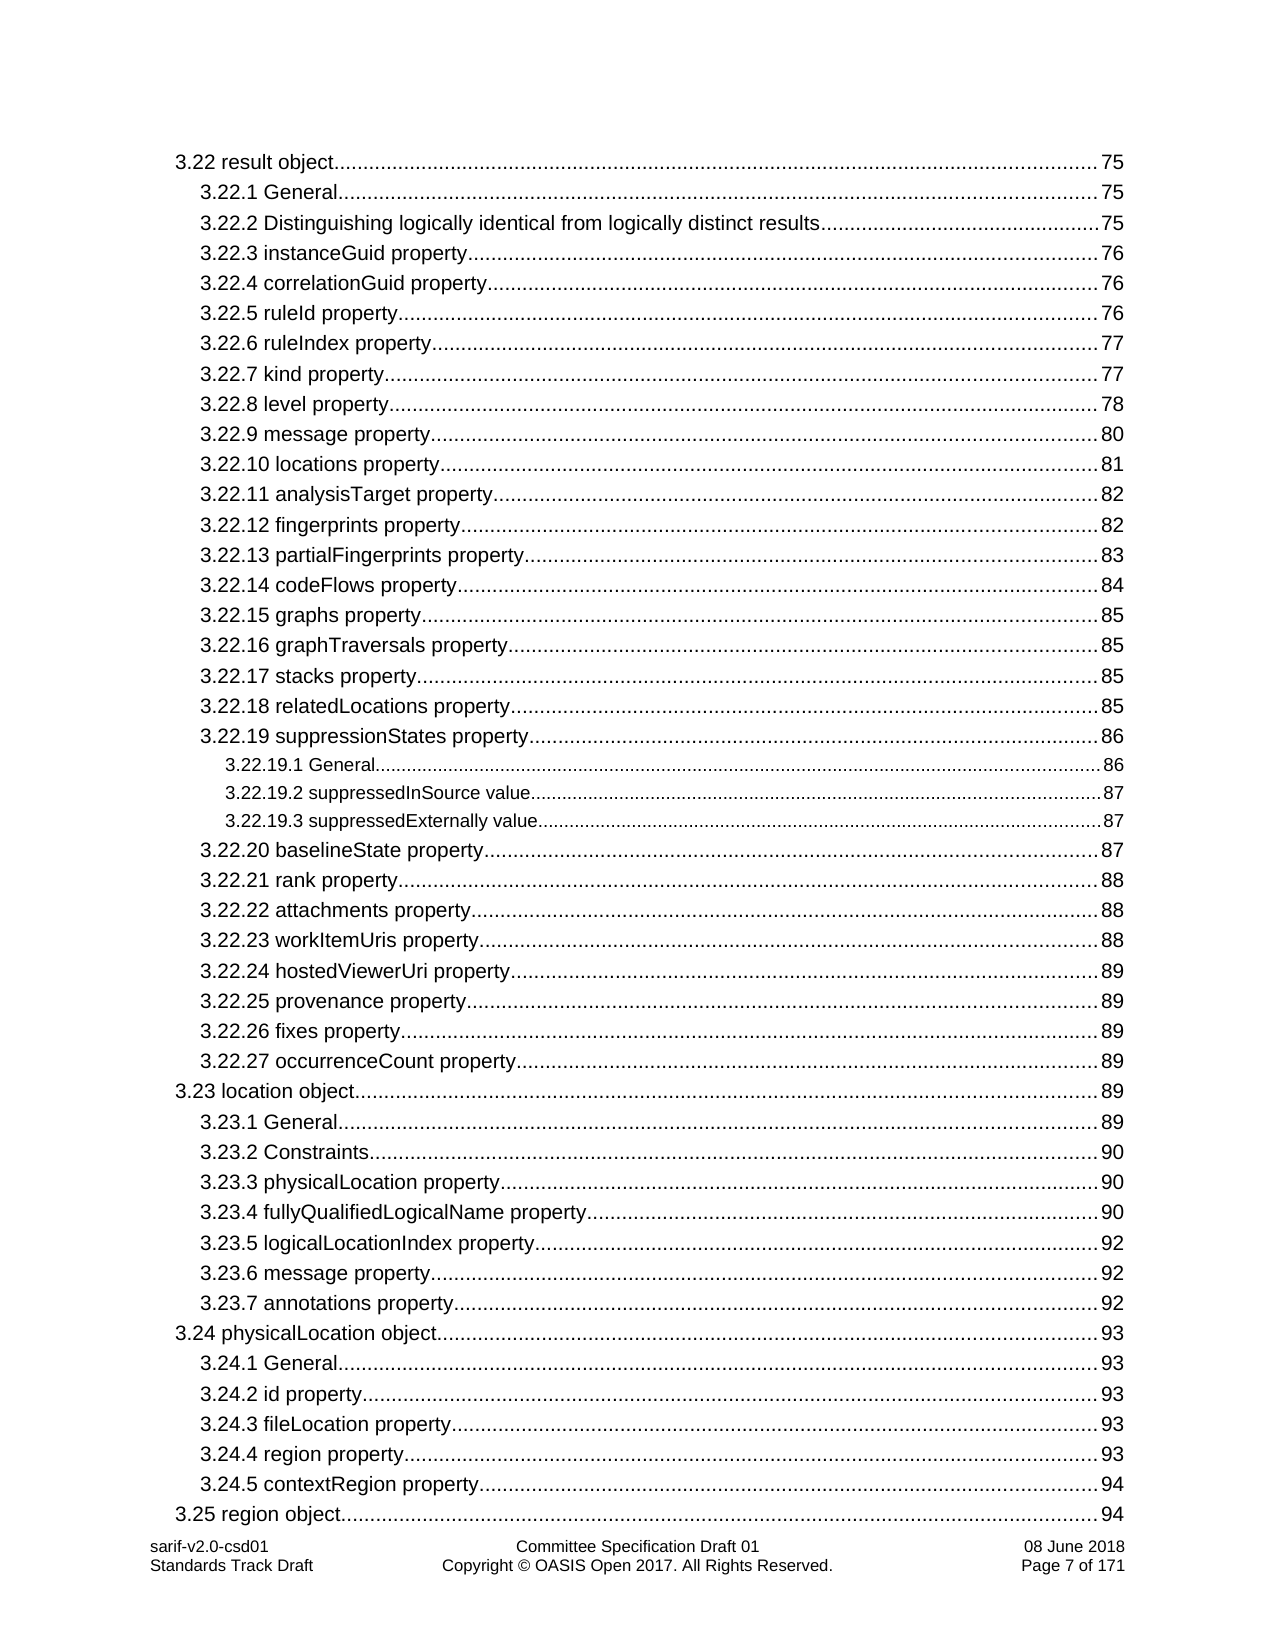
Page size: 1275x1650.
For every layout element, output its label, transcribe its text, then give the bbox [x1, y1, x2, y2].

text 3.24.4 region property 93 [200, 1442, 1125, 1466]
text 3.24.5 contextRegion property 94 [200, 1472, 1125, 1496]
text 3.22.3 instanceGuid property 76 [200, 241, 1125, 264]
text 3.22.1 General 75 [200, 180, 1125, 204]
text 3.22.22 attachments property 88 [200, 898, 1125, 922]
text 3.22.19.1 General 86 [225, 754, 1125, 776]
text 3.24.3 fileLocation property 93 [200, 1412, 1125, 1436]
text 3.23.6 message property 92 [200, 1261, 1125, 1284]
text 3.24.1 General 93 [200, 1351, 1125, 1375]
text 3.22.19 suppressionStates property 86 [200, 724, 1125, 748]
text 3.22.26 fixes property 89 [200, 1019, 1125, 1043]
text 3.23.5 logicalLocationIndex property 92 [200, 1230, 1125, 1254]
text 3.22.4 correlationGuid property 76 [200, 271, 1125, 295]
text 3.22.15 graphs property 85 [200, 603, 1125, 627]
text 3.23.3 physicalLocation property 90 [200, 1170, 1125, 1194]
text 3.22.25 provenance property 89 [200, 989, 1125, 1013]
text 3.22.8 level property 78 [200, 392, 1125, 416]
text 3.22 result object 75 [175, 150, 1125, 174]
text 3.22.16 graphTraversals property 85 [200, 633, 1125, 657]
text 3.22.6 ruleIndex property 77 [200, 331, 1125, 355]
text 3.22.23 workItemUris property 88 [200, 928, 1125, 952]
text 3.22.24 hostedViewerUri property 89 [200, 958, 1125, 982]
text 3.22.10 locations property 81 [200, 452, 1125, 476]
text 3.22.17 stacks property 85 [200, 663, 1125, 687]
text 3.23.2 Constraints 90 [200, 1140, 1125, 1164]
text 3.22.18 relatedLocations property 85 [200, 694, 1125, 718]
text 3.22.9 message property 80 [200, 422, 1125, 446]
text 3.22.12 fingerprints property 82 [200, 512, 1125, 536]
text 3.23.4 fullyQualifiedLogicalName property 90 [200, 1200, 1125, 1224]
text 3.25 region object 94 [175, 1502, 1125, 1526]
text 3.22.13 partialFingerprints property 83 [200, 543, 1125, 567]
text 3.23 location object 89 [175, 1079, 1125, 1103]
text 3.22.21 rank property 88 [200, 868, 1125, 892]
text 3.22.19.2 suppressedInSource value 87 [225, 782, 1125, 803]
text 3.22.11 analysisTarget property 82 [200, 482, 1125, 506]
text 3.23.7 annotations property 92 [200, 1291, 1125, 1315]
text 3.22.20 baselineState property 87 [200, 838, 1125, 862]
text 3.23.1 General 89 [200, 1109, 1125, 1133]
text 3.22.5 ruleId property 76 [200, 301, 1125, 325]
text 3.22.27 occurrenceCount property 89 [200, 1049, 1125, 1073]
text 3.24 physicalLocation object 93 [175, 1321, 1125, 1345]
text 3.22.2 Distinguishing logically identical from logically distinct results 75 [200, 210, 1125, 234]
text 3.22.14 codeFlows property 84 [200, 573, 1125, 597]
text 3.22.19.3 suppressedExternally value 87 [225, 810, 1125, 831]
text 3.22.7 kind property 77 [200, 361, 1125, 385]
text 3.24.2 id property 93 [200, 1381, 1125, 1405]
